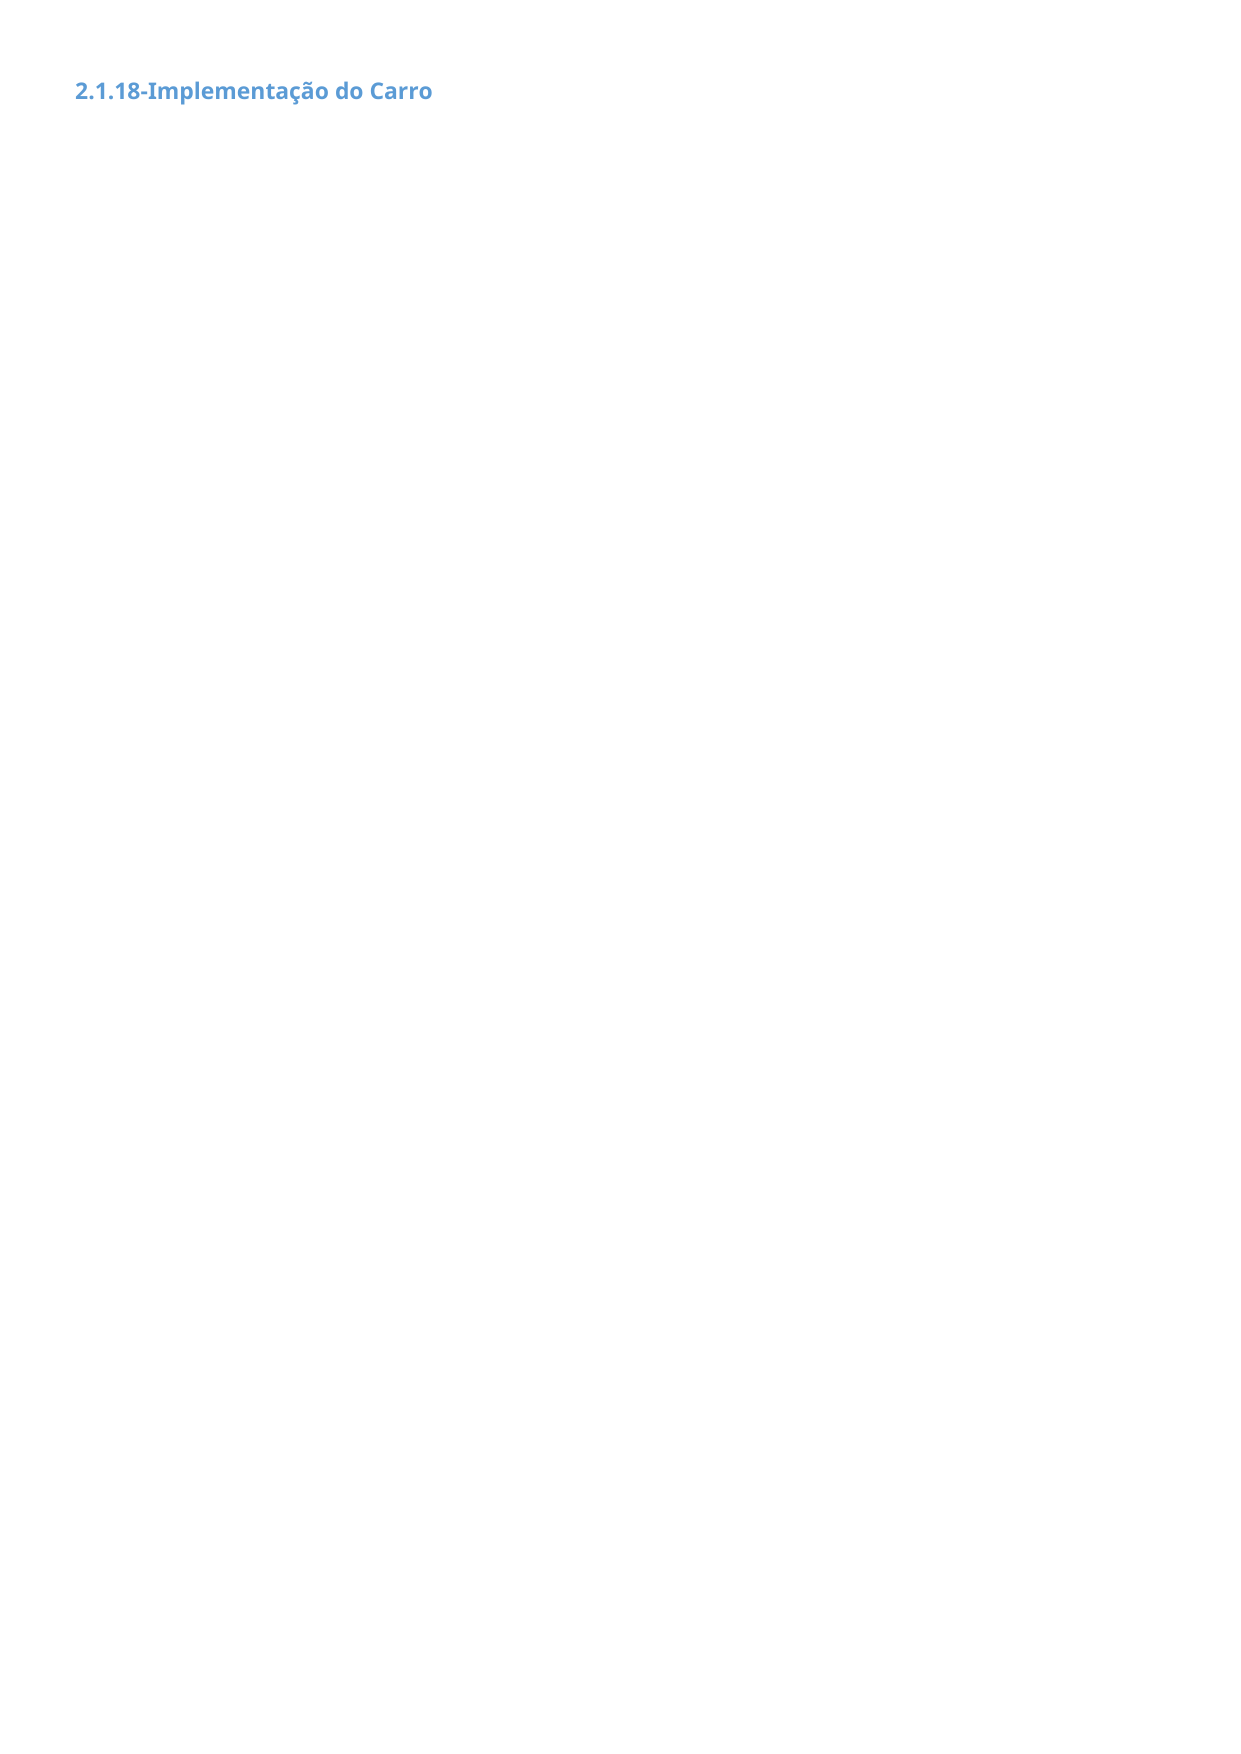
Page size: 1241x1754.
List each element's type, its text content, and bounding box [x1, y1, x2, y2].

subtitle 2.1.18-Implementação do Carro [75, 75, 1165, 106]
